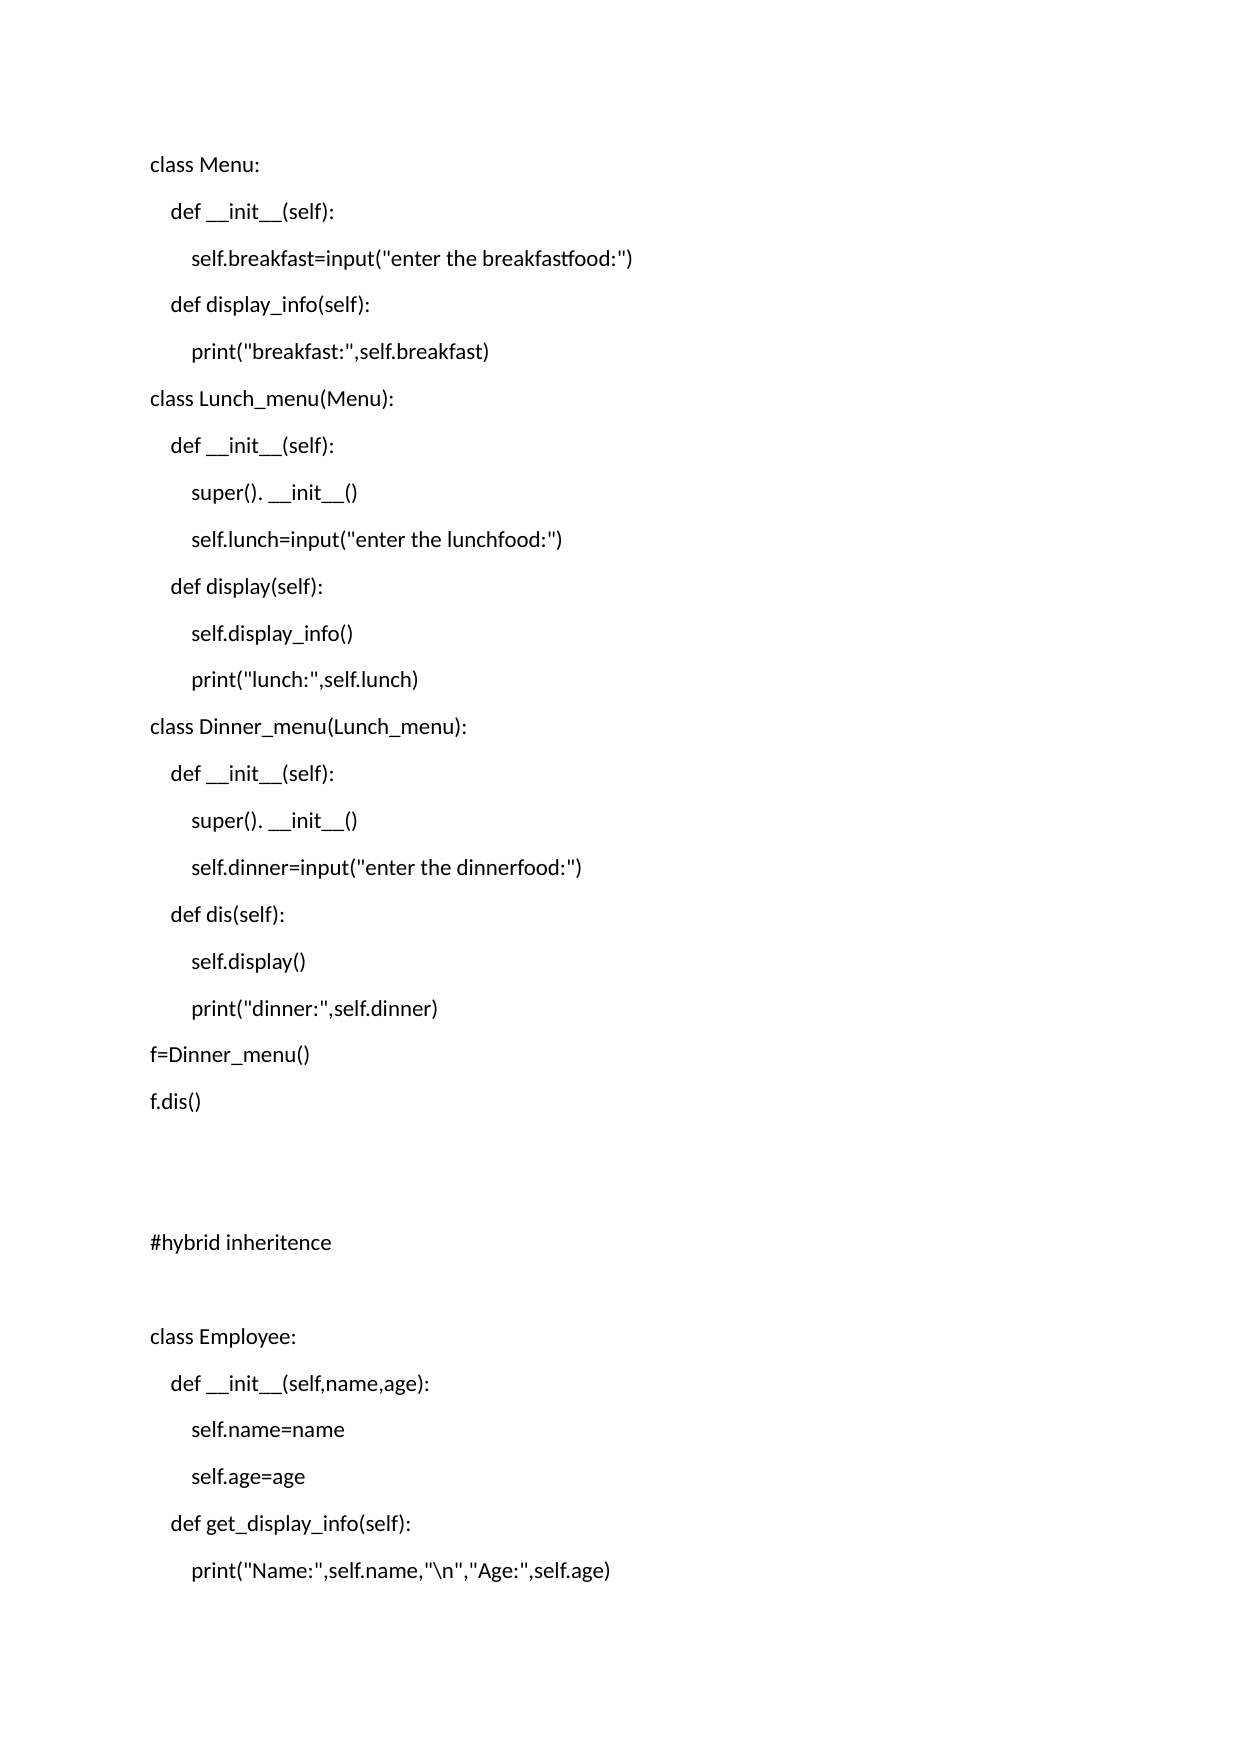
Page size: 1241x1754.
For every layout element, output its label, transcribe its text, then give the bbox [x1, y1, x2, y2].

text print("Name:",self.name,"\n","Age:",self.age) [150, 1556, 1090, 1584]
text print("breakfast:",self.breakfast) [150, 337, 1090, 366]
text class Lunch_menu(Menu): [150, 384, 1090, 412]
text self.lunch=input("enter the lunchfood:") [150, 525, 1090, 553]
text #hybrid inheritence [150, 1228, 1090, 1256]
text print("dinner:",self.dinner) [150, 994, 1090, 1022]
text def get_display_info(self): [150, 1509, 1090, 1537]
text class Menu: [150, 150, 1090, 178]
text self.age=age [150, 1462, 1090, 1491]
text def __init__(self): [150, 431, 1090, 459]
text def __init__(self,name,age): [150, 1369, 1090, 1397]
text self.breakfast=input("enter the breakfastfood:") [150, 244, 1090, 272]
text def display(self): [150, 572, 1090, 600]
text self.display() [150, 947, 1090, 975]
text def dis(self): [150, 900, 1090, 928]
text print("lunch:",self.lunch) [150, 666, 1090, 694]
text super(). __init__() [150, 478, 1090, 506]
text def display_info(self): [150, 291, 1090, 319]
text def __init__(self): [150, 759, 1090, 787]
text def __init__(self): [150, 197, 1090, 225]
text class Employee: [150, 1322, 1090, 1350]
text self.display_info() [150, 619, 1090, 647]
text super(). __init__() [150, 806, 1090, 834]
text f=Dinner_menu() [150, 1041, 1090, 1069]
text self.name=name [150, 1416, 1090, 1444]
text f.dis() [150, 1087, 1090, 1116]
text self.dinner=input("enter the dinnerfood:") [150, 853, 1090, 881]
text class Dinner_menu(Lunch_menu): [150, 712, 1090, 741]
